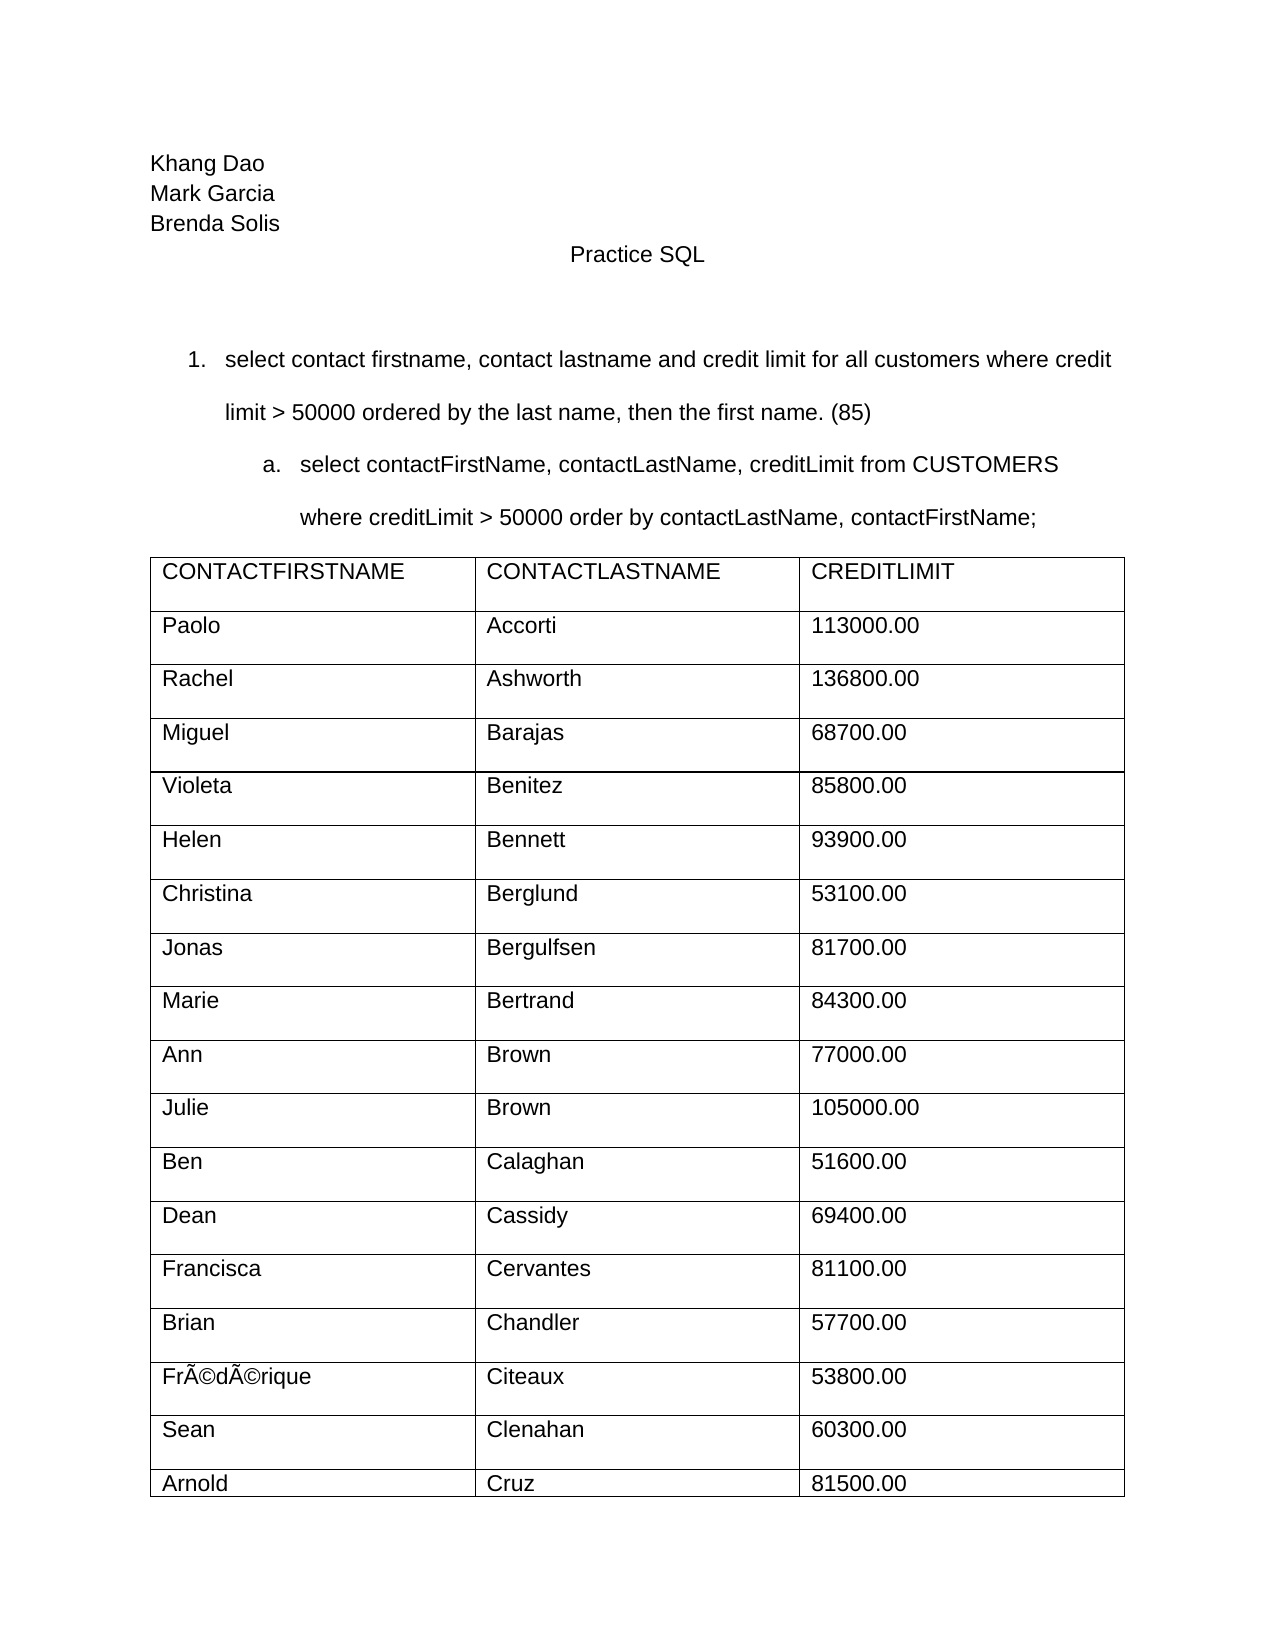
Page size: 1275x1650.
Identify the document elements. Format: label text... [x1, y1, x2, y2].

table_header CONTACTLASTNAME [476, 558, 799, 611]
table_cell Julie [151, 1094, 475, 1147]
table_cell Brian [151, 1309, 475, 1362]
table_cell Miguel [151, 719, 475, 771]
table_cell 69400.00 [800, 1202, 1124, 1254]
table_cell 113000.00 [800, 612, 1124, 664]
table_cell Clenahan [476, 1416, 799, 1469]
text Khang Dao [150, 150, 1125, 176]
table_cell Paolo [151, 612, 475, 664]
table_cell Marie [151, 987, 475, 1040]
list select contact firstname, contact lastname and credit limit for all customers where credit limit > 50000 ordered by the last name, then the first name. (85) [187, 346, 1125, 425]
table_cell 53800.00 [800, 1363, 1124, 1415]
text Practice SQL [150, 241, 1125, 267]
table_cell Berglund [476, 880, 799, 932]
table_cell Arnold [151, 1470, 475, 1496]
table_cell Sean [151, 1416, 475, 1469]
table_header CREDITLIMIT [800, 558, 1124, 611]
table_cell Rachel [151, 665, 475, 718]
table_cell Brown [476, 1094, 799, 1147]
table_cell 77000.00 [800, 1041, 1124, 1093]
table_cell Christina [151, 880, 475, 932]
table_cell 53100.00 [800, 880, 1124, 932]
table_cell 136800.00 [800, 665, 1124, 718]
table_cell Violeta [151, 773, 475, 825]
table_cell 105000.00 [800, 1094, 1124, 1147]
table_cell 51600.00 [800, 1148, 1124, 1201]
table_cell Ben [151, 1148, 475, 1201]
table_cell 81700.00 [800, 934, 1124, 986]
table_cell Chandler [476, 1309, 799, 1362]
table_cell Calaghan [476, 1148, 799, 1201]
table_cell Accorti [476, 612, 799, 664]
table_cell Cruz [476, 1470, 799, 1496]
table_cell Bertrand [476, 987, 799, 1040]
table_cell Bennett [476, 826, 799, 879]
table_cell Helen [151, 826, 475, 879]
table_cell Francisca [151, 1255, 475, 1308]
table_cell 81100.00 [800, 1255, 1124, 1308]
table_cell 68700.00 [800, 719, 1124, 771]
table_cell Cervantes [476, 1255, 799, 1308]
table_cell Ann [151, 1041, 475, 1093]
table_cell Benitez [476, 773, 799, 825]
table_cell Brown [476, 1041, 799, 1093]
table_cell Bergulfsen [476, 934, 799, 986]
list select contactFirstName, contactLastName, creditLimit from CUSTOMERS where creditLimit > 50000 order by contactLastName, contactFirstName; [262, 451, 1125, 531]
text Brenda Solis [150, 210, 1125, 237]
table_cell Barajas [476, 719, 799, 771]
table_cell Cassidy [476, 1202, 799, 1254]
text Mark Garcia [150, 180, 1125, 207]
table_header CONTACTFIRSTNAME [151, 558, 475, 611]
table_cell Citeaux [476, 1363, 799, 1415]
table_cell 81500.00 [800, 1470, 1124, 1496]
table_cell Jonas [151, 934, 475, 986]
table_cell FrÃ©dÃ©rique [151, 1363, 475, 1415]
table_cell 57700.00 [800, 1309, 1124, 1362]
table_cell 60300.00 [800, 1416, 1124, 1469]
table_cell Dean [151, 1202, 475, 1254]
table_cell 85800.00 [800, 773, 1124, 825]
table_cell Ashworth [476, 665, 799, 718]
table_cell 84300.00 [800, 987, 1124, 1040]
table_cell 93900.00 [800, 826, 1124, 879]
